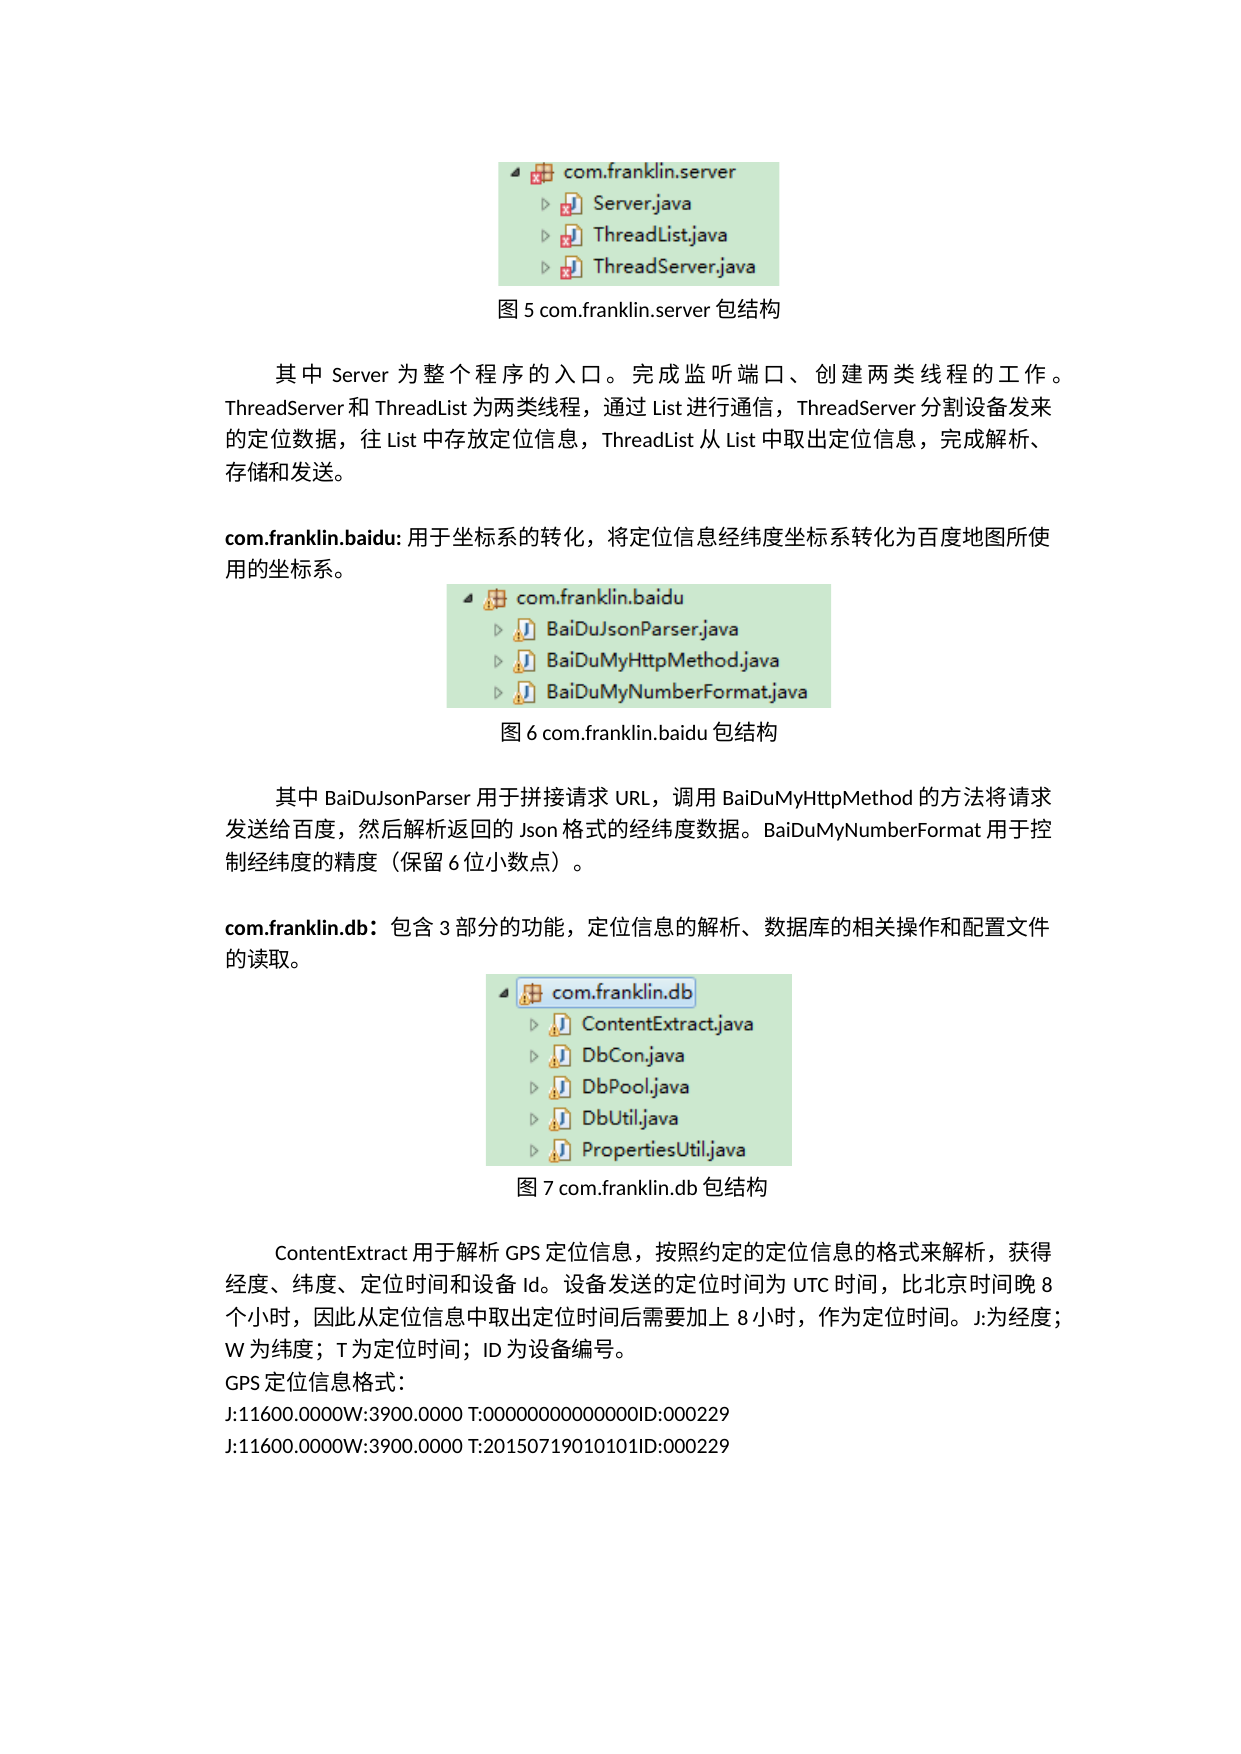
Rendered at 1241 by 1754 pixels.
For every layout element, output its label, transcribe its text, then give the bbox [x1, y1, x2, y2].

text J:11600.0000W:3900.0000 T:00000000000000ID:000229 [225, 1397, 1053, 1429]
text J:11600.0000W:3900.0000 T:20150719010101ID:000229 [225, 1429, 1053, 1462]
picture [446, 584, 832, 708]
text com.franklin.baidu: 用于坐标系的转化，将定位信息经纬度坐标系转化为百度地图所使用的坐标系。 [225, 519, 1053, 584]
text 图7 com.franklin.db包结构 [225, 1169, 1053, 1202]
text com.franklin.db：包含3部分的功能，定位信息的解析、数据库的相关操作和配置文件的读取。 [225, 909, 1053, 974]
text 图6 com.franklin.baidu包结构 [225, 714, 1053, 747]
picture [485, 974, 792, 1166]
picture [498, 162, 780, 286]
text ContentExtract用于解析GPS定位信息，按照约定的定位信息的格式来解析，获得经度、纬度、定位时间和设备Id。设备发送的定位时间为UTC时间，比北京时间晚8个小时，因此从定位信息中取出定位时间后需要加上8小时，作为定位时间。J:为经度；W为纬度；T为定位时间；ID为设备编号。 [225, 1234, 1053, 1364]
text 其中BaiDuJsonParser用于拼接请求URL，调用BaiDuMyHttpMethod的方法将请求发送给百度，然后解析返回的Json格式的经纬度数据。BaiDuMyNumberFormat用于控制经纬度的精度（保留6位小数点）。 [225, 779, 1053, 877]
text 其中Server为整个程序的入口。完成监听端口、创建两类线程的工作。ThreadServer和ThreadList为两类线程，通过List进行通信，ThreadServer分割设备发来的定位数据，往List中存放定位信息，ThreadList从List中取出定位信息，完成解析、存储和发送。 [225, 357, 1053, 487]
text GPS定位信息格式： [225, 1364, 1053, 1397]
text 图5 com.franklin.server包结构 [225, 292, 1053, 324]
